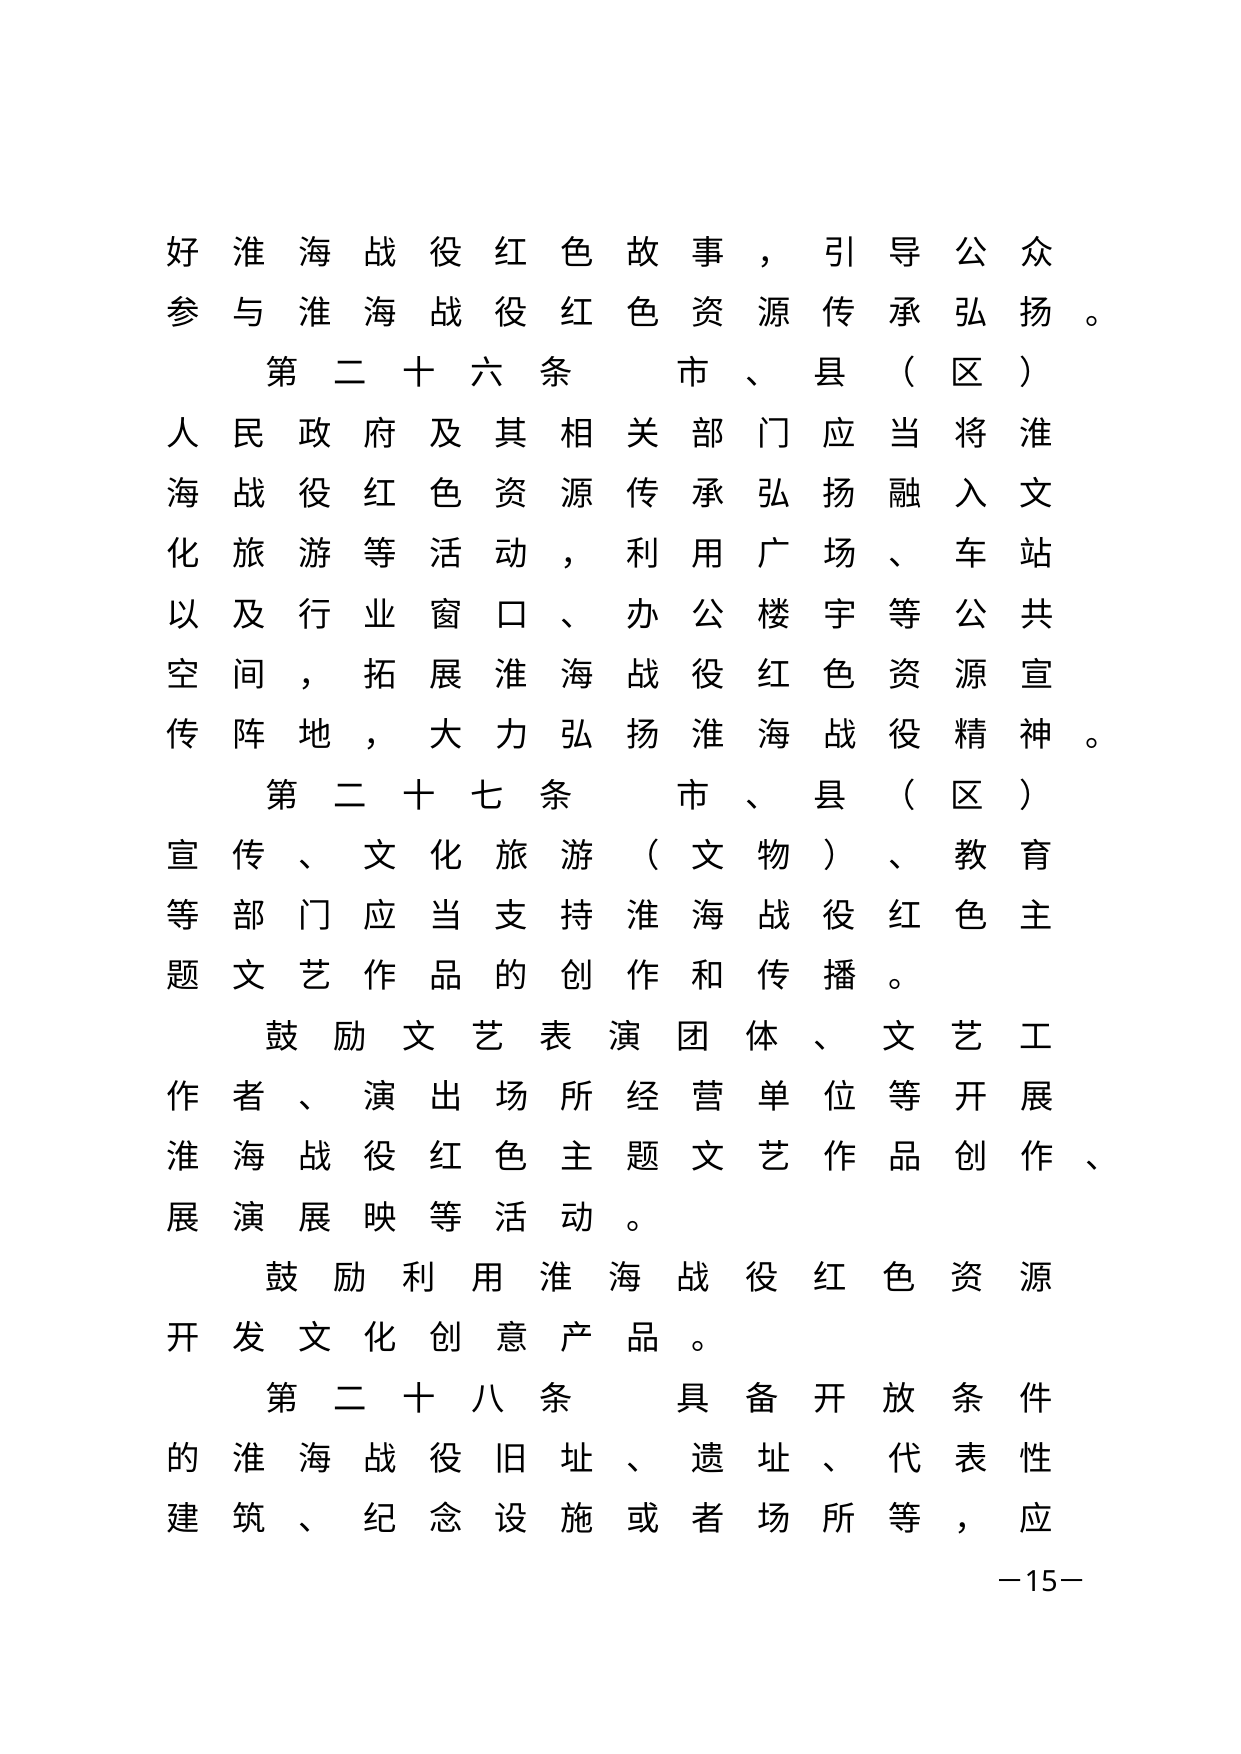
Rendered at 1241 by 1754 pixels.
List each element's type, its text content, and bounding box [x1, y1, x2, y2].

text 第二十五条 广播、电视、报刊、网站等媒体应当坚持正确舆论导向，通过新闻报道、专题宣传、发布公益广告等方式，讲好淮海战役红色故事，引导公众参与淮海战役红色资源传承弘扬。 [167, 219, 1085, 340]
text 第二十八条 具备开放条件的淮海战役旧址、遗址、代表性建筑、纪念设施或者场所等，应当按照有关规定，免费或者优惠向社会公众开放，提供陈列展览、展示体验等服务，并运用互联网、大数据等信息技术，推动展览展示方式融合创新。 [167, 1365, 1085, 1546]
text 第二十七条 市、县（区）宣传、文化旅游（文物）、教育等部门应当支持淮海战役红色主题文艺作品的创作和传播。 [167, 762, 1085, 1003]
text 鼓励利用淮海战役红色资源开发文化创意产品。 [167, 1245, 1085, 1365]
text 第二十六条 市、县（区）人民政府及其相关部门应当将淮海战役红色资源传承弘扬融入文化旅游等活动，利用广场、车站以及行业窗口、办公楼宇等公共空间，拓展淮海战役红色资源宣传阵地，大力弘扬淮海战役精神。 [167, 340, 1085, 762]
text 鼓励文艺表演团体、文艺工作者、演出场所经营单位等开展淮海战役红色主题文艺作品创作、展演展映等活动。 [167, 1003, 1085, 1245]
